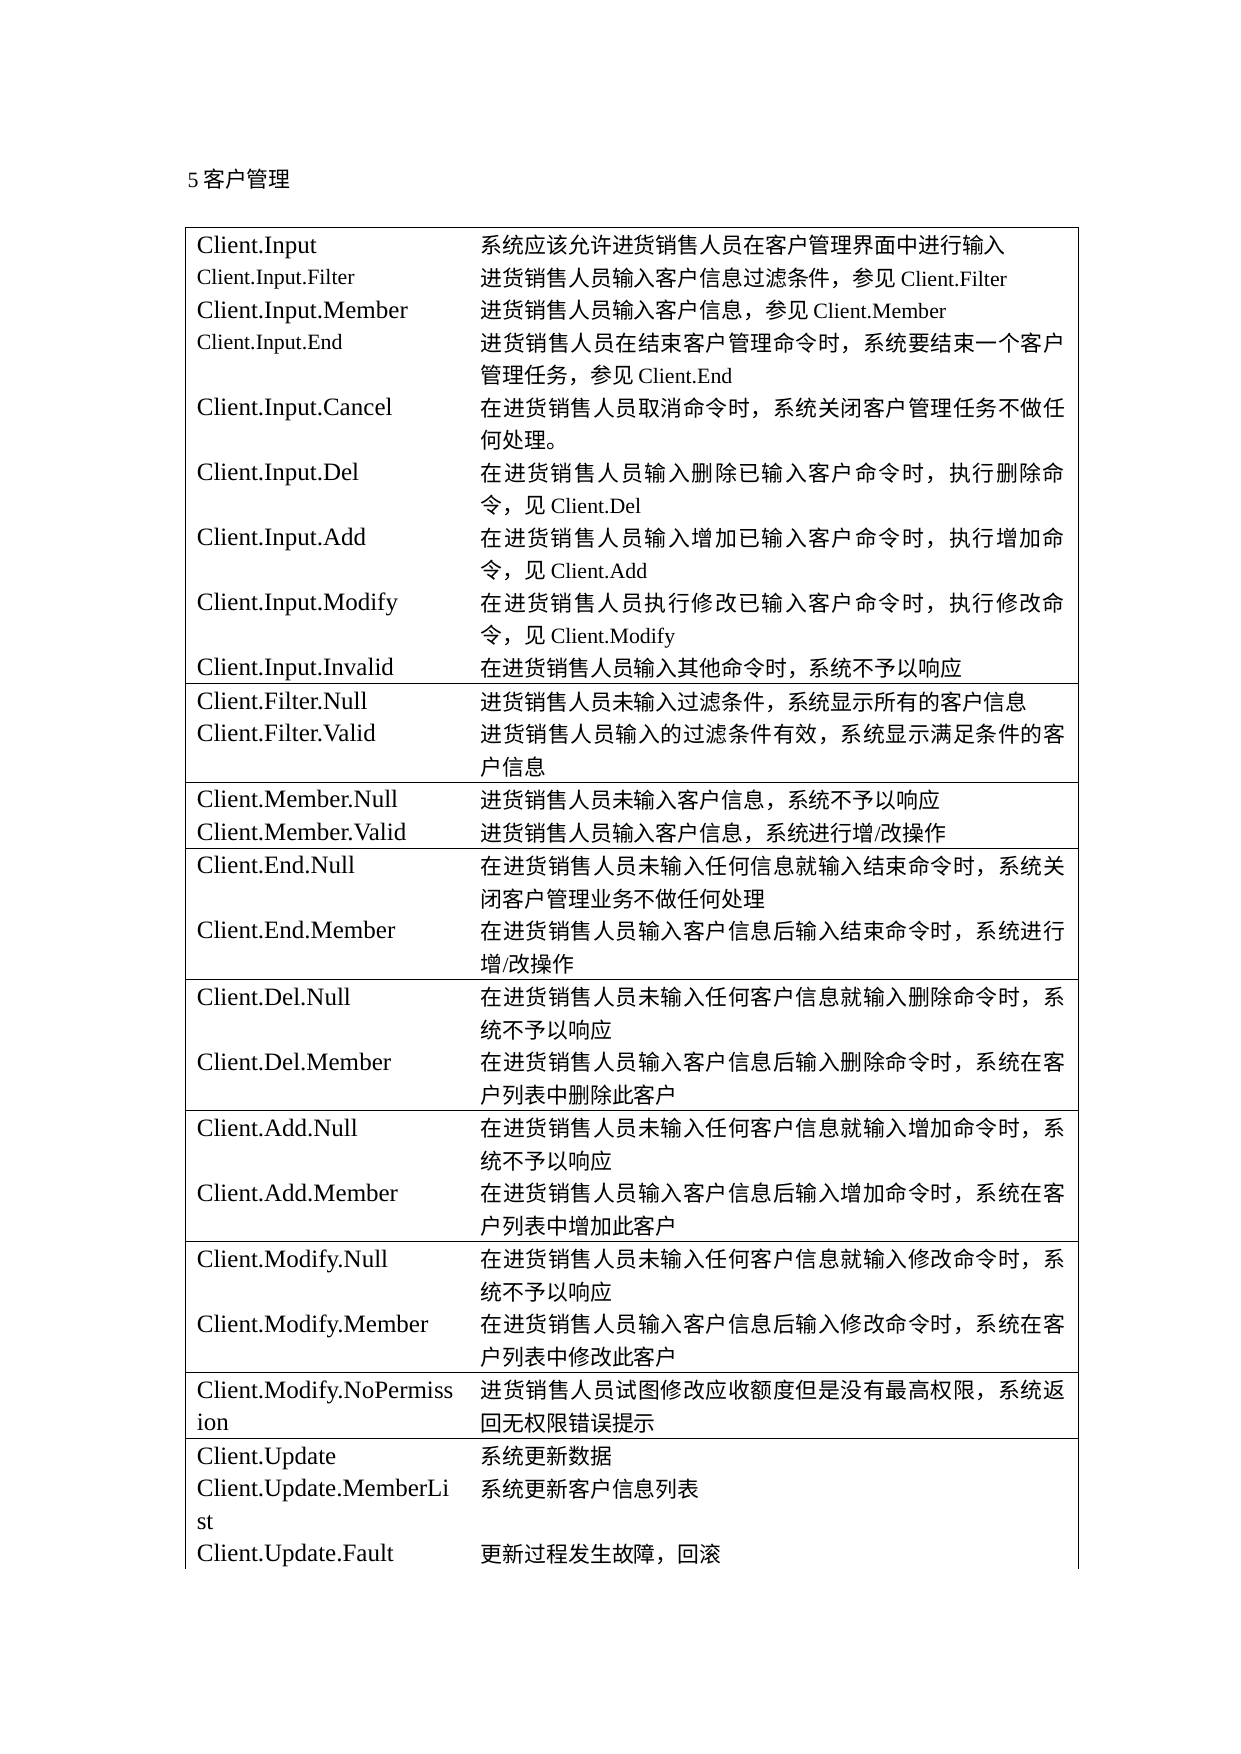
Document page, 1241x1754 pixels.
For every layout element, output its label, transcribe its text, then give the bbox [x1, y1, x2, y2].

table_cell Client.Update.Fault [186, 1536, 469, 1569]
table_cell 在进货销售人员未输入任何客户信息就输入增加命令时，系统不予以响应 [469, 1111, 1078, 1176]
table_cell Client.Input.End [186, 326, 469, 391]
table_cell 系统更新数据 [469, 1439, 1078, 1471]
table_cell Client.Modify.NoPermission [186, 1373, 469, 1438]
table_cell 在进货销售人员输入删除已输入客户命令时，执行删除命令，见Client.Del [469, 456, 1078, 521]
table_cell 进货销售人员未输入客户信息，系统不予以响应 [469, 783, 1078, 815]
table_cell Client.Del.Member [186, 1045, 469, 1110]
table_cell 在进货销售人员未输入任何客户信息就输入删除命令时，系统不予以响应 [469, 980, 1078, 1045]
table_cell Client.Input.Cancel [186, 391, 469, 456]
table_cell 进货销售人员在结束客户管理命令时，系统要结束一个客户管理任务，参见Client.End [469, 326, 1078, 391]
table_cell Client.Modify.Null [186, 1242, 469, 1307]
table_cell 在进货销售人员输入客户信息后输入结束命令时，系统进行增/改操作 [469, 914, 1078, 979]
table_cell Client.Filter.Valid [186, 717, 469, 782]
text 5客户管理 [187, 162, 1053, 194]
table_cell Client.Add.Member [186, 1176, 469, 1241]
table_header 系统应该允许进货销售人员在客户管理界面中进行输入 [469, 228, 1078, 261]
table_cell Client.Update [186, 1439, 469, 1471]
table_cell 在进货销售人员输入增加已输入客户命令时，执行增加命令，见Client.Add [469, 521, 1078, 586]
table_cell 在进货销售人员输入客户信息后输入增加命令时，系统在客户列表中增加此客户 [469, 1176, 1078, 1241]
table_cell Client.Input.Invalid [186, 651, 469, 683]
table_cell Client.Add.Null [186, 1111, 469, 1176]
table_cell 进货销售人员输入客户信息，参见Client.Member [469, 293, 1078, 326]
table_cell Client.End.Null [186, 849, 469, 914]
table_cell Client.Input.Member [186, 293, 469, 326]
table_cell 进货销售人员输入的过滤条件有效，系统显示满足条件的客户信息 [469, 717, 1078, 782]
table_header Client.Input [186, 228, 469, 261]
table_cell 在进货销售人员执行修改已输入客户命令时，执行修改命令，见Client.Modify [469, 586, 1078, 651]
table_cell 在进货销售人员取消命令时，系统关闭客户管理任务不做任何处理。 [469, 391, 1078, 456]
table_cell 在进货销售人员输入客户信息后输入修改命令时，系统在客户列表中修改此客户 [469, 1307, 1078, 1372]
table_cell Client.Input.Filter [186, 261, 469, 293]
table_cell Client.Input.Del [186, 456, 469, 521]
table_cell Client.Member.Valid [186, 815, 469, 848]
table_cell Client.Modify.Member [186, 1307, 469, 1372]
table_cell 系统更新客户信息列表 [469, 1471, 1078, 1536]
table_cell 更新过程发生故障，回滚 [469, 1536, 1078, 1569]
table_cell 进货销售人员未输入过滤条件，系统显示所有的客户信息 [469, 684, 1078, 717]
table_cell 进货销售人员输入客户信息过滤条件，参见Client.Filter [469, 261, 1078, 293]
table_cell Client.Update.MemberList [186, 1471, 469, 1536]
table_cell 在进货销售人员未输入任何客户信息就输入修改命令时，系统不予以响应 [469, 1242, 1078, 1307]
table_cell 进货销售人员试图修改应收额度但是没有最高权限，系统返回无权限错误提示 [469, 1373, 1078, 1438]
table_cell 在进货销售人员输入客户信息后输入删除命令时，系统在客户列表中删除此客户 [469, 1045, 1078, 1110]
table_cell Client.Input.Add [186, 521, 469, 586]
table_cell Client.Member.Null [186, 783, 469, 815]
table_cell Client.Filter.Null [186, 684, 469, 717]
table_cell Client.Input.Modify [186, 586, 469, 651]
table_cell Client.End.Member [186, 914, 469, 979]
table_cell Client.Del.Null [186, 980, 469, 1045]
table_cell 在进货销售人员未输入任何信息就输入结束命令时，系统关闭客户管理业务不做任何处理 [469, 849, 1078, 914]
table_cell 进货销售人员输入客户信息，系统进行增/改操作 [469, 815, 1078, 848]
table_cell 在进货销售人员输入其他命令时，系统不予以响应 [469, 651, 1078, 683]
